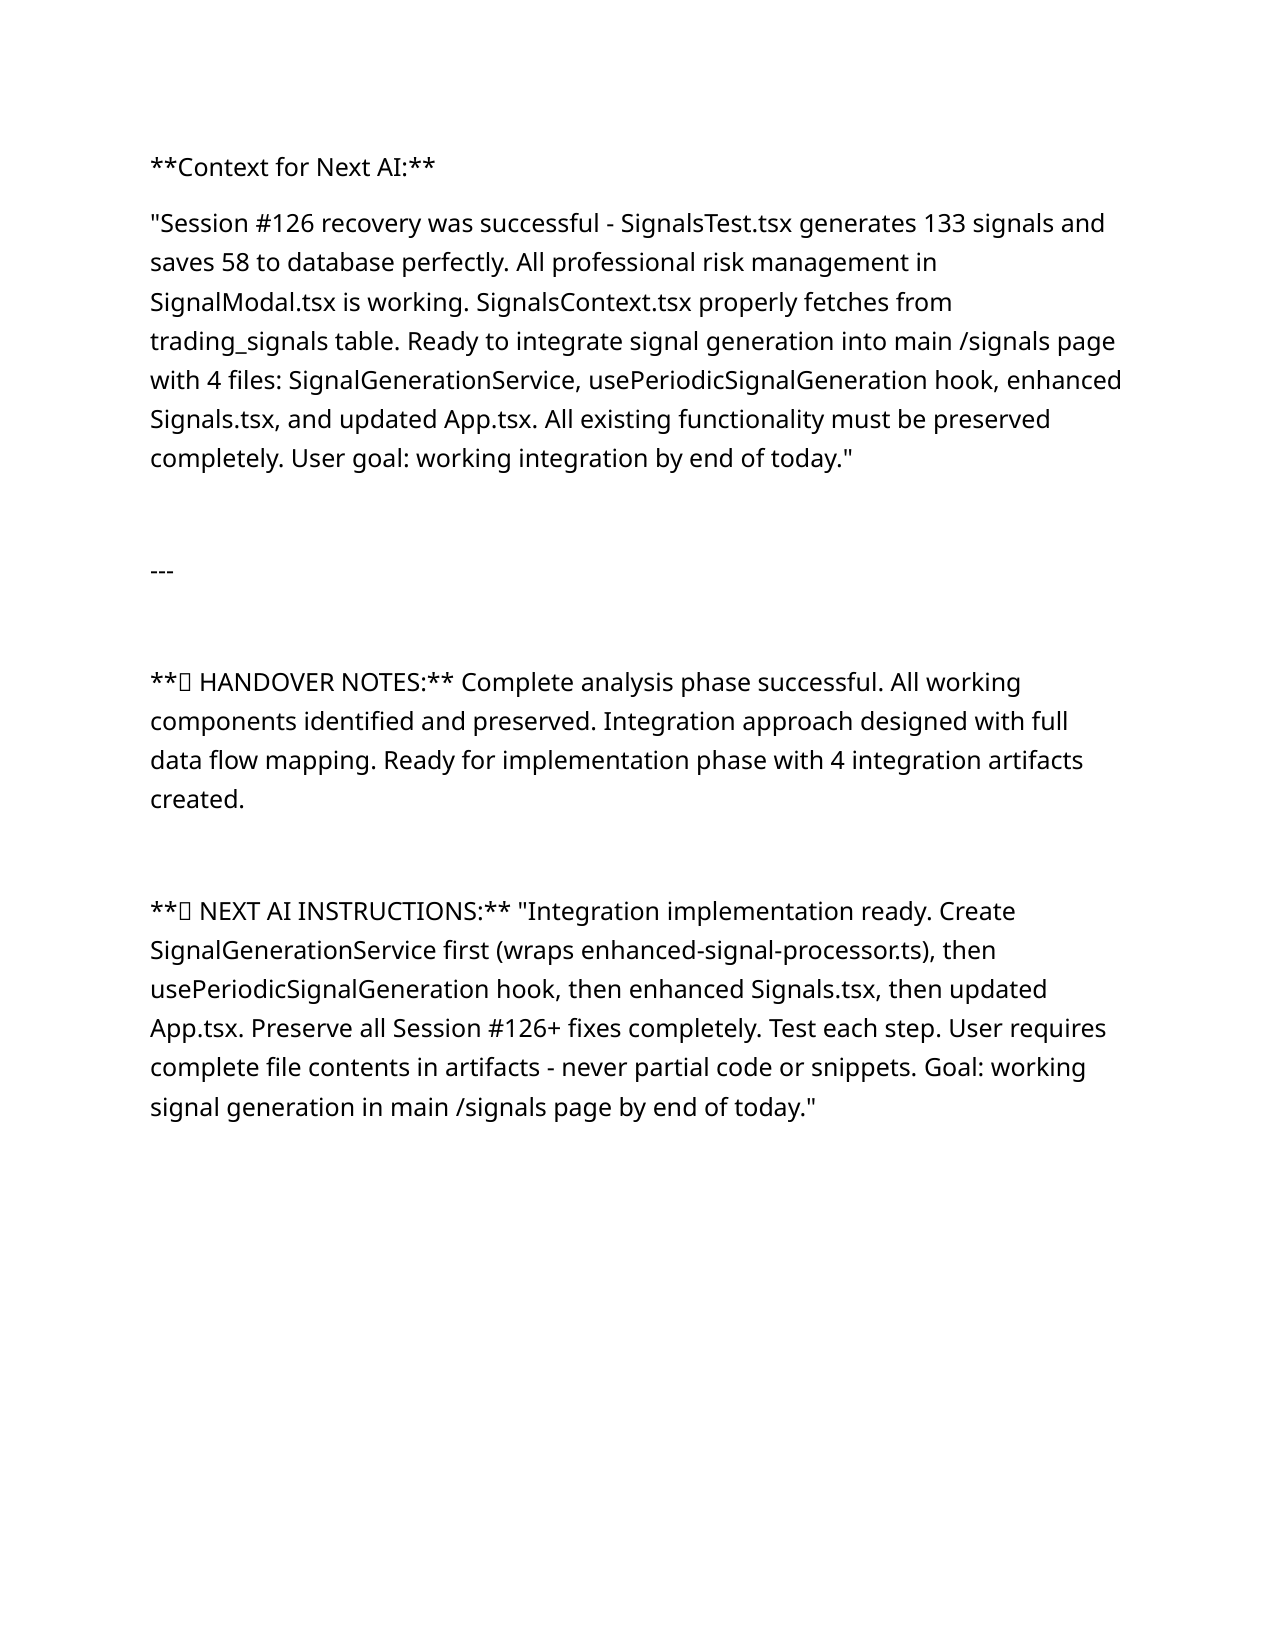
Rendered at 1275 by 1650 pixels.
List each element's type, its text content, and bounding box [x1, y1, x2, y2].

text --- [150, 552, 1125, 587]
text **🚀 NEXT AI INSTRUCTIONS:** "Integration implementation ready. Create SignalGenerationService first (wraps enhanced-signal-processor.ts), then usePeriodicSignalGeneration hook, then enhanced Signals.tsx, then updated App.tsx. Preserve all Session #126+ fixes completely. Test each step. User requires complete file contents in artifacts - never partial code or snippets. Goal: working signal generation in main /signals page by end of today." [150, 893, 1125, 1123]
text **🎯 HANDOVER NOTES:** Complete analysis phase successful. All working components identified and preserved. Integration approach designed with full data flow mapping. Ready for implementation phase with 4 integration artifacts created. [150, 664, 1125, 816]
text **Context for Next AI:** [150, 150, 1125, 184]
text "Session #126 recovery was successful - SignalsTest.tsx generates 133 signals and saves 58 to database perfectly. All professional risk management in SignalModal.tsx is working. SignalsContext.tsx properly fetches from trading_signals table. Ready to integrate signal generation into main /signals page with 4 files: SignalGenerationService, usePeriodicSignalGeneration hook, enhanced Signals.tsx, and updated App.tsx. All existing functionality must be preserved completely. User goal: working integration by end of today." [150, 206, 1125, 475]
